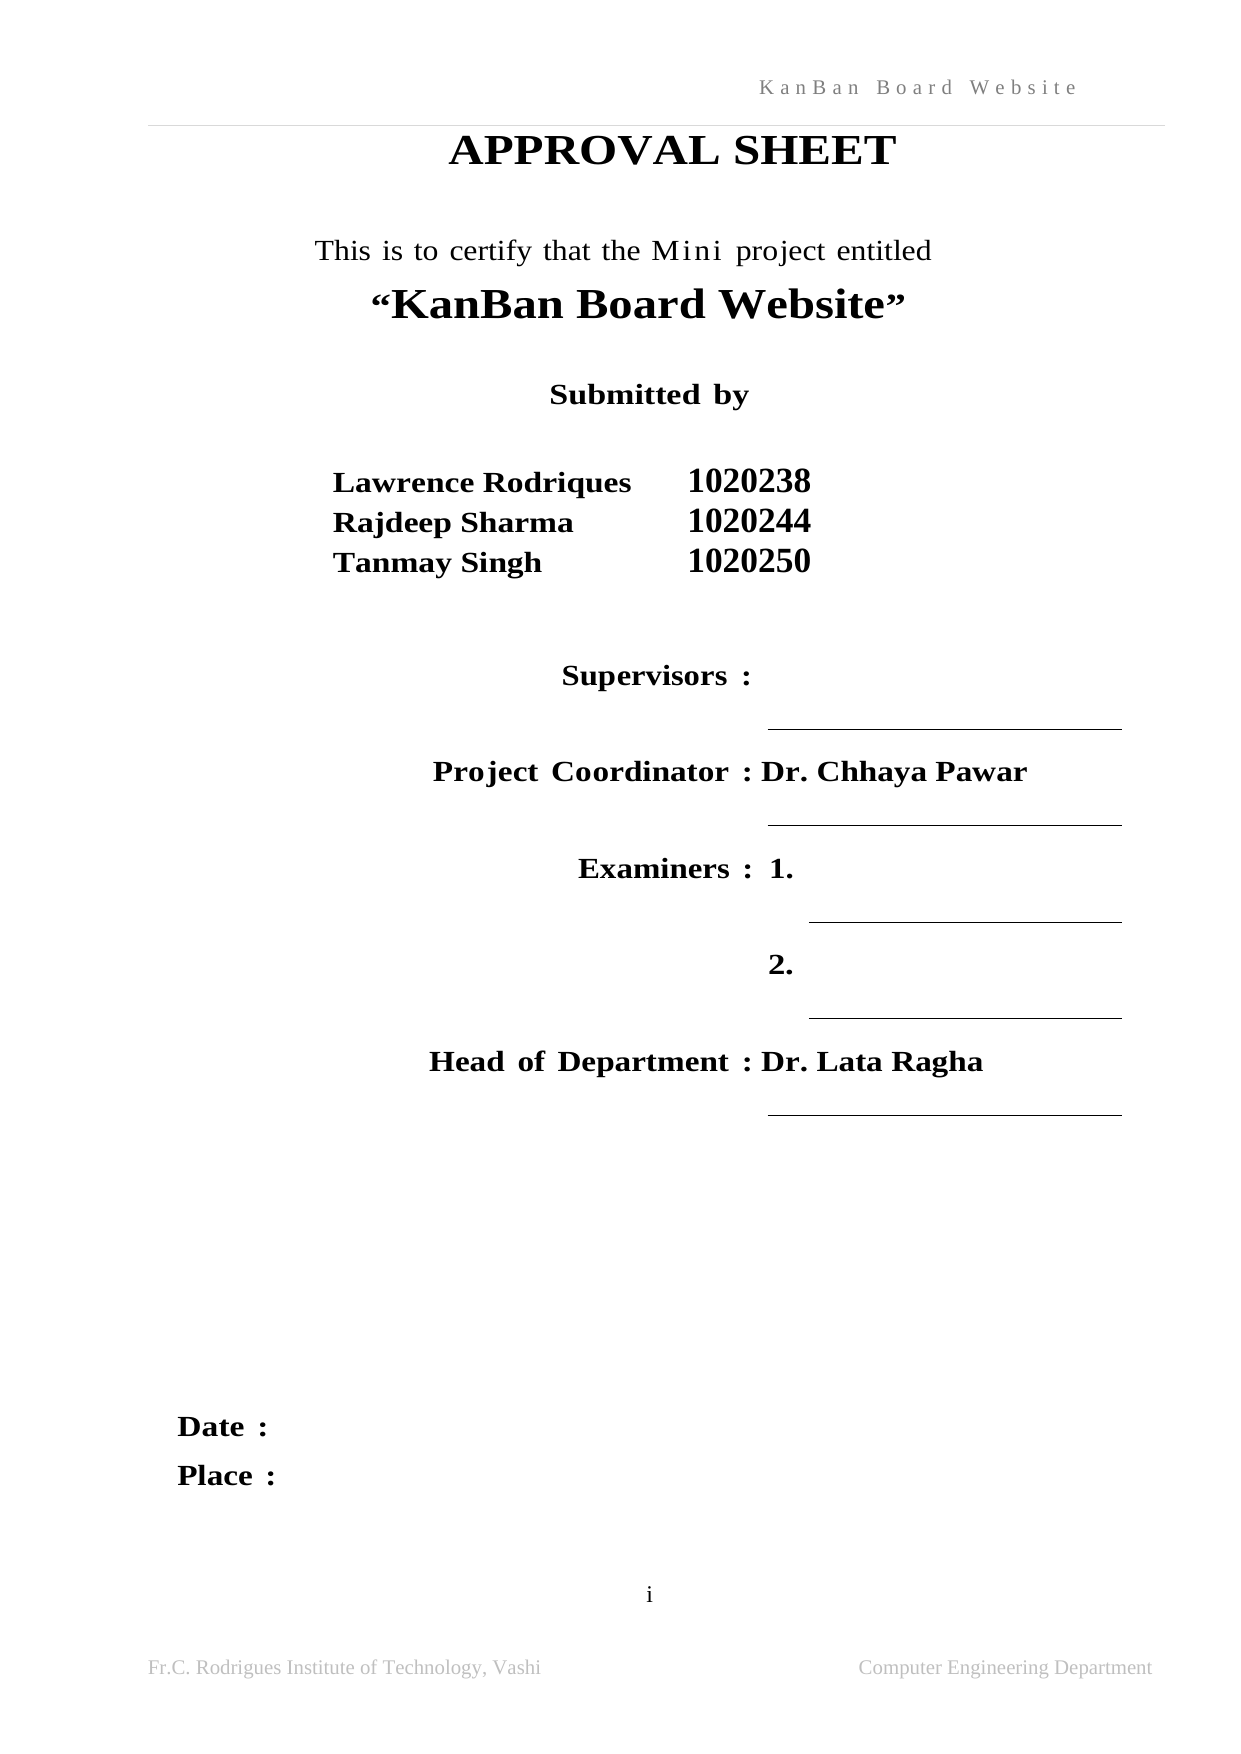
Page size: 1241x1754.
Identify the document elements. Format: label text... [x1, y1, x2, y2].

text Submitted by [148, 378, 1165, 411]
text i [148, 1582, 1165, 1608]
text Supervisors : [148, 659, 1165, 692]
table_cell 1020250 [676, 540, 1030, 580]
text “KanBan Board Website” [148, 287, 1165, 326]
table_header 1020238 [676, 461, 1030, 501]
table_cell Rajdeep Sharma [321, 501, 676, 540]
text Place : [148, 1459, 1165, 1492]
text Examiners : 1. [148, 852, 1165, 885]
text Head of Department : Dr. Lata Ragha [148, 1045, 1165, 1078]
text APPROVAL SHEET [148, 126, 1165, 174]
text This is to certify that the Mini project entitled [148, 234, 1165, 267]
table_header Lawrence Rodriques [321, 461, 676, 501]
text Date : [148, 1410, 1165, 1443]
table_cell 1020244 [676, 501, 1030, 540]
text Project Coordinator : Dr. Chhaya Pawar [148, 756, 1165, 788]
text 2. [148, 948, 1165, 981]
table_cell Tanmay Singh [321, 540, 676, 580]
